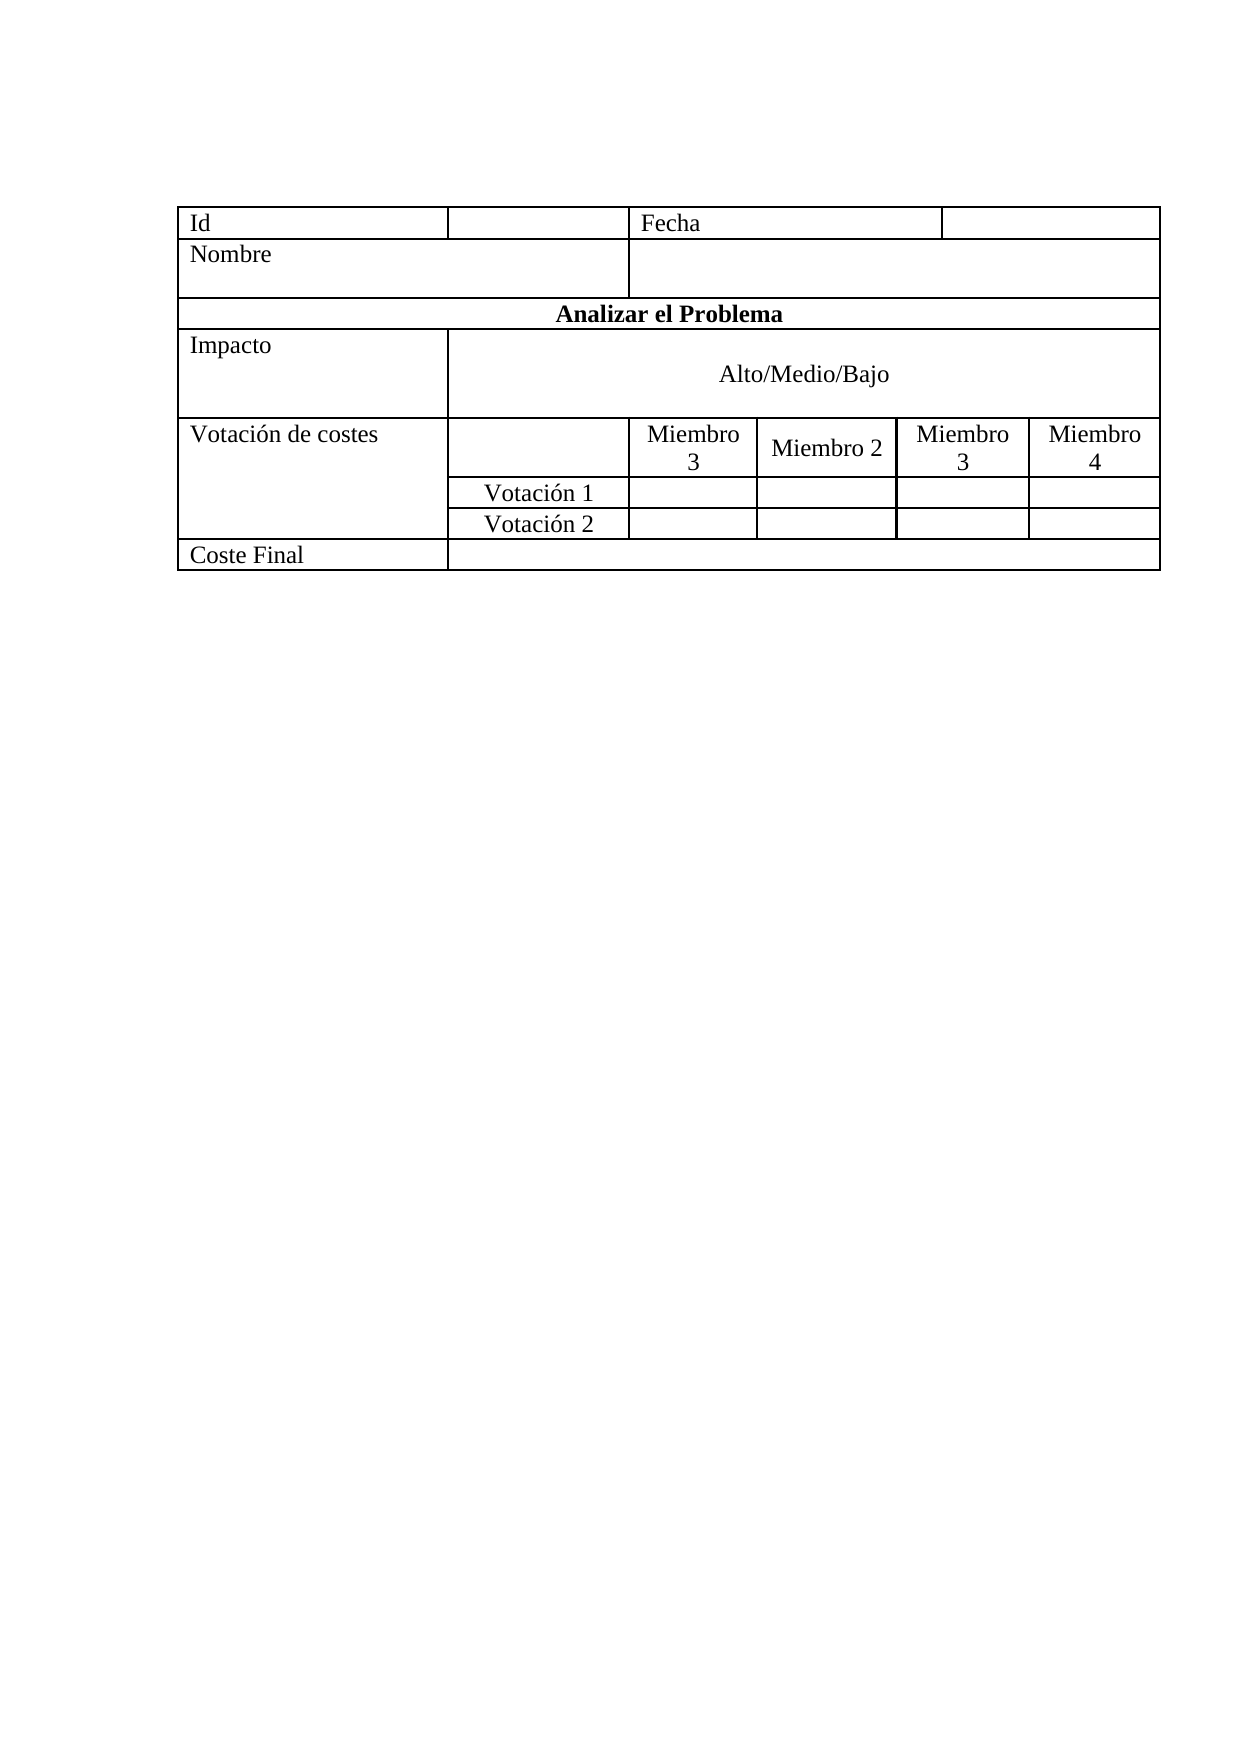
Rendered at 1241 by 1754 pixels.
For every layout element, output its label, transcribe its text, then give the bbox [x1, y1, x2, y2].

table_cell Miembro 4 [1030, 419, 1159, 476]
table_cell Analizar el Problema [179, 299, 1159, 328]
table_cell [1030, 509, 1159, 538]
table_cell [630, 240, 1159, 297]
table_cell [630, 509, 756, 538]
table_cell Coste Final [179, 540, 447, 569]
table_cell Miembro 2 [758, 419, 895, 476]
table_cell [898, 478, 1028, 507]
table_cell [449, 540, 1159, 569]
table_header Fecha [630, 208, 941, 237]
table_cell [449, 419, 628, 476]
table_cell Votación 2 [449, 509, 628, 538]
table_cell Votación de costes [179, 419, 447, 538]
table_cell [898, 509, 1028, 538]
table_header [449, 208, 628, 237]
table_cell Alto/Medio/Bajo [449, 330, 1159, 417]
table_header Id [179, 208, 447, 237]
table_cell Miembro 3 [898, 419, 1028, 476]
table_cell [758, 478, 895, 507]
table_cell Impacto [179, 330, 447, 417]
table_cell Miembro 3 [630, 419, 756, 476]
table_cell [1030, 478, 1159, 507]
table_cell [758, 509, 895, 538]
table_cell Nombre [179, 240, 628, 297]
table_cell Votación 1 [449, 478, 628, 507]
table_cell [630, 478, 756, 507]
table_header [943, 208, 1159, 237]
